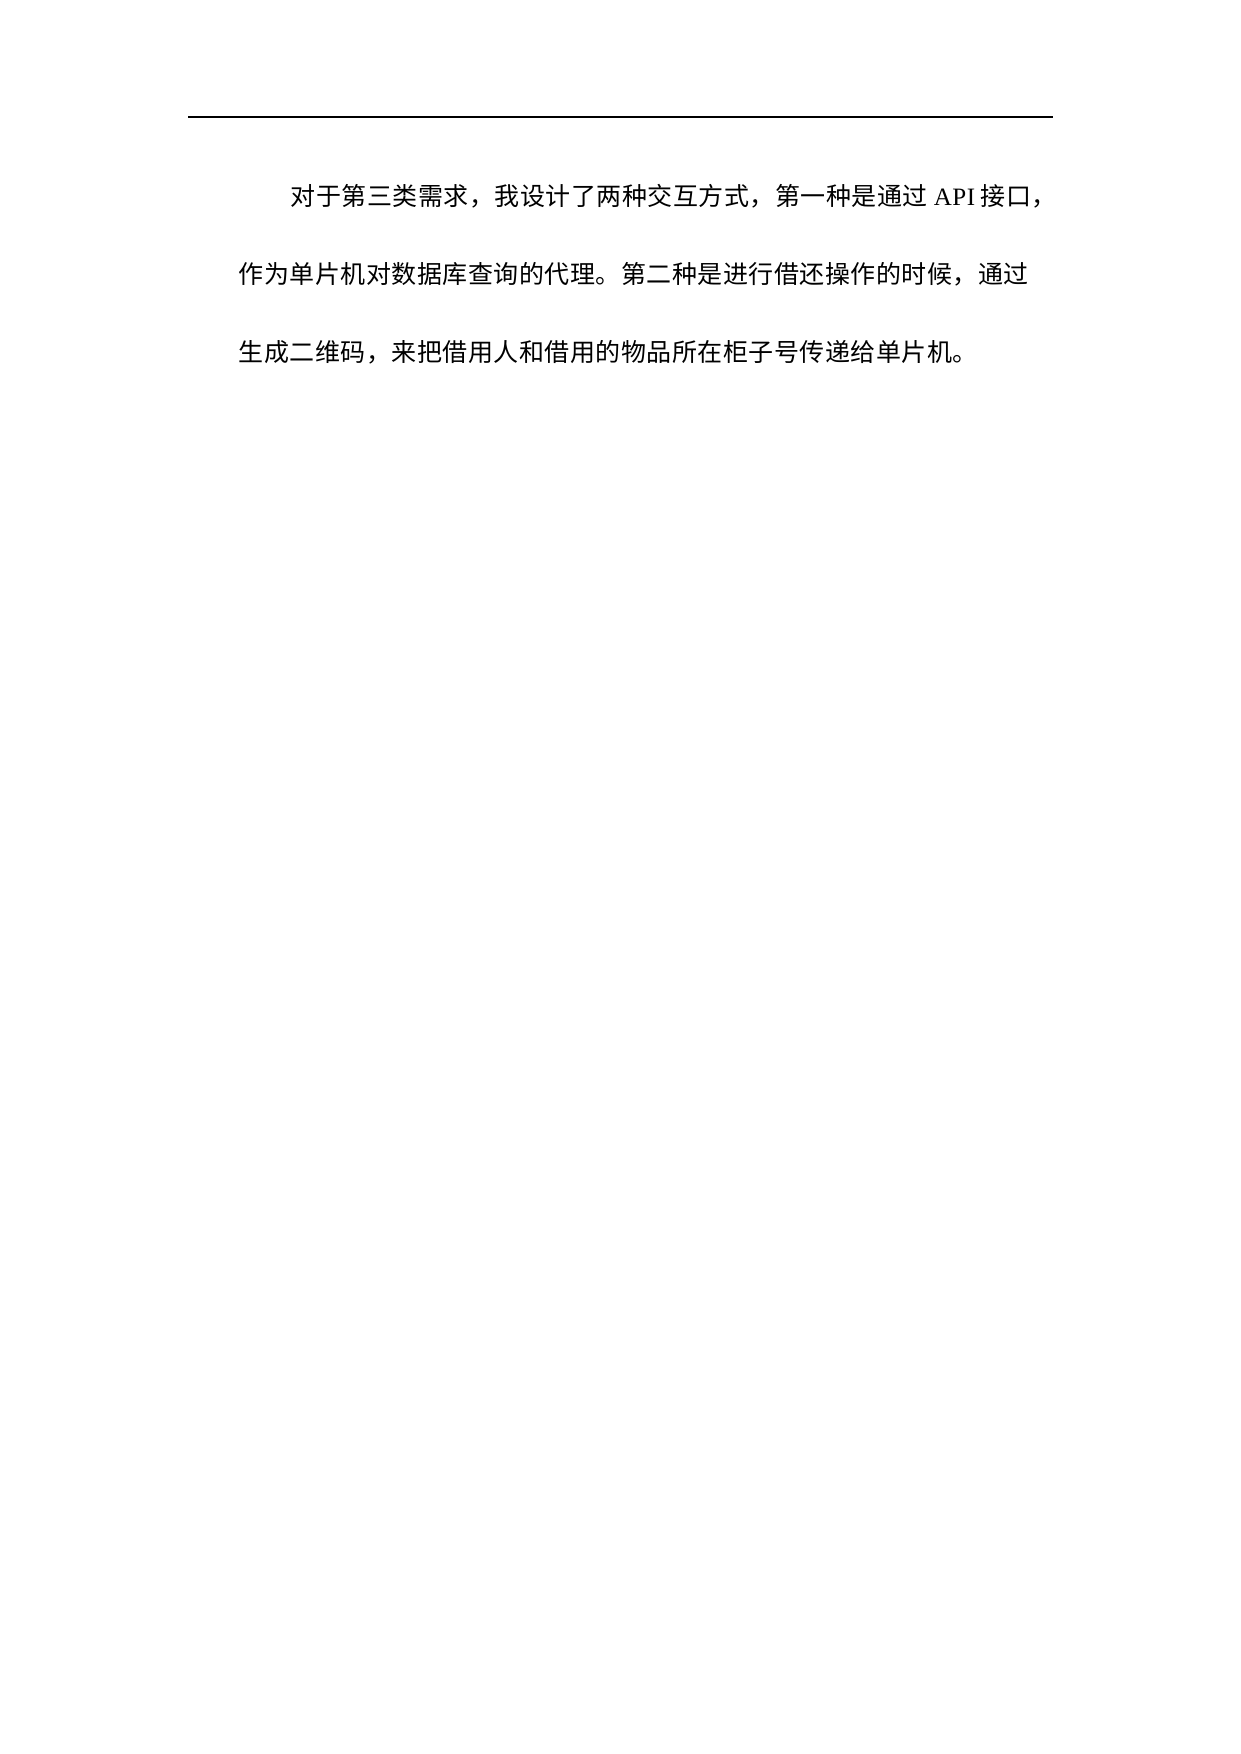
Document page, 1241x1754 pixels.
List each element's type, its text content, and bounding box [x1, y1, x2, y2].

list 对于第三类需求，我设计了两种交互方式，第一种是通过API接口，作为单片机对数据库查询的代理。第二种是进行借还操作的时候，通过生成二维码，来把借用人和借用的物品所在柜子号传递给单片机。 [238, 162, 1053, 383]
